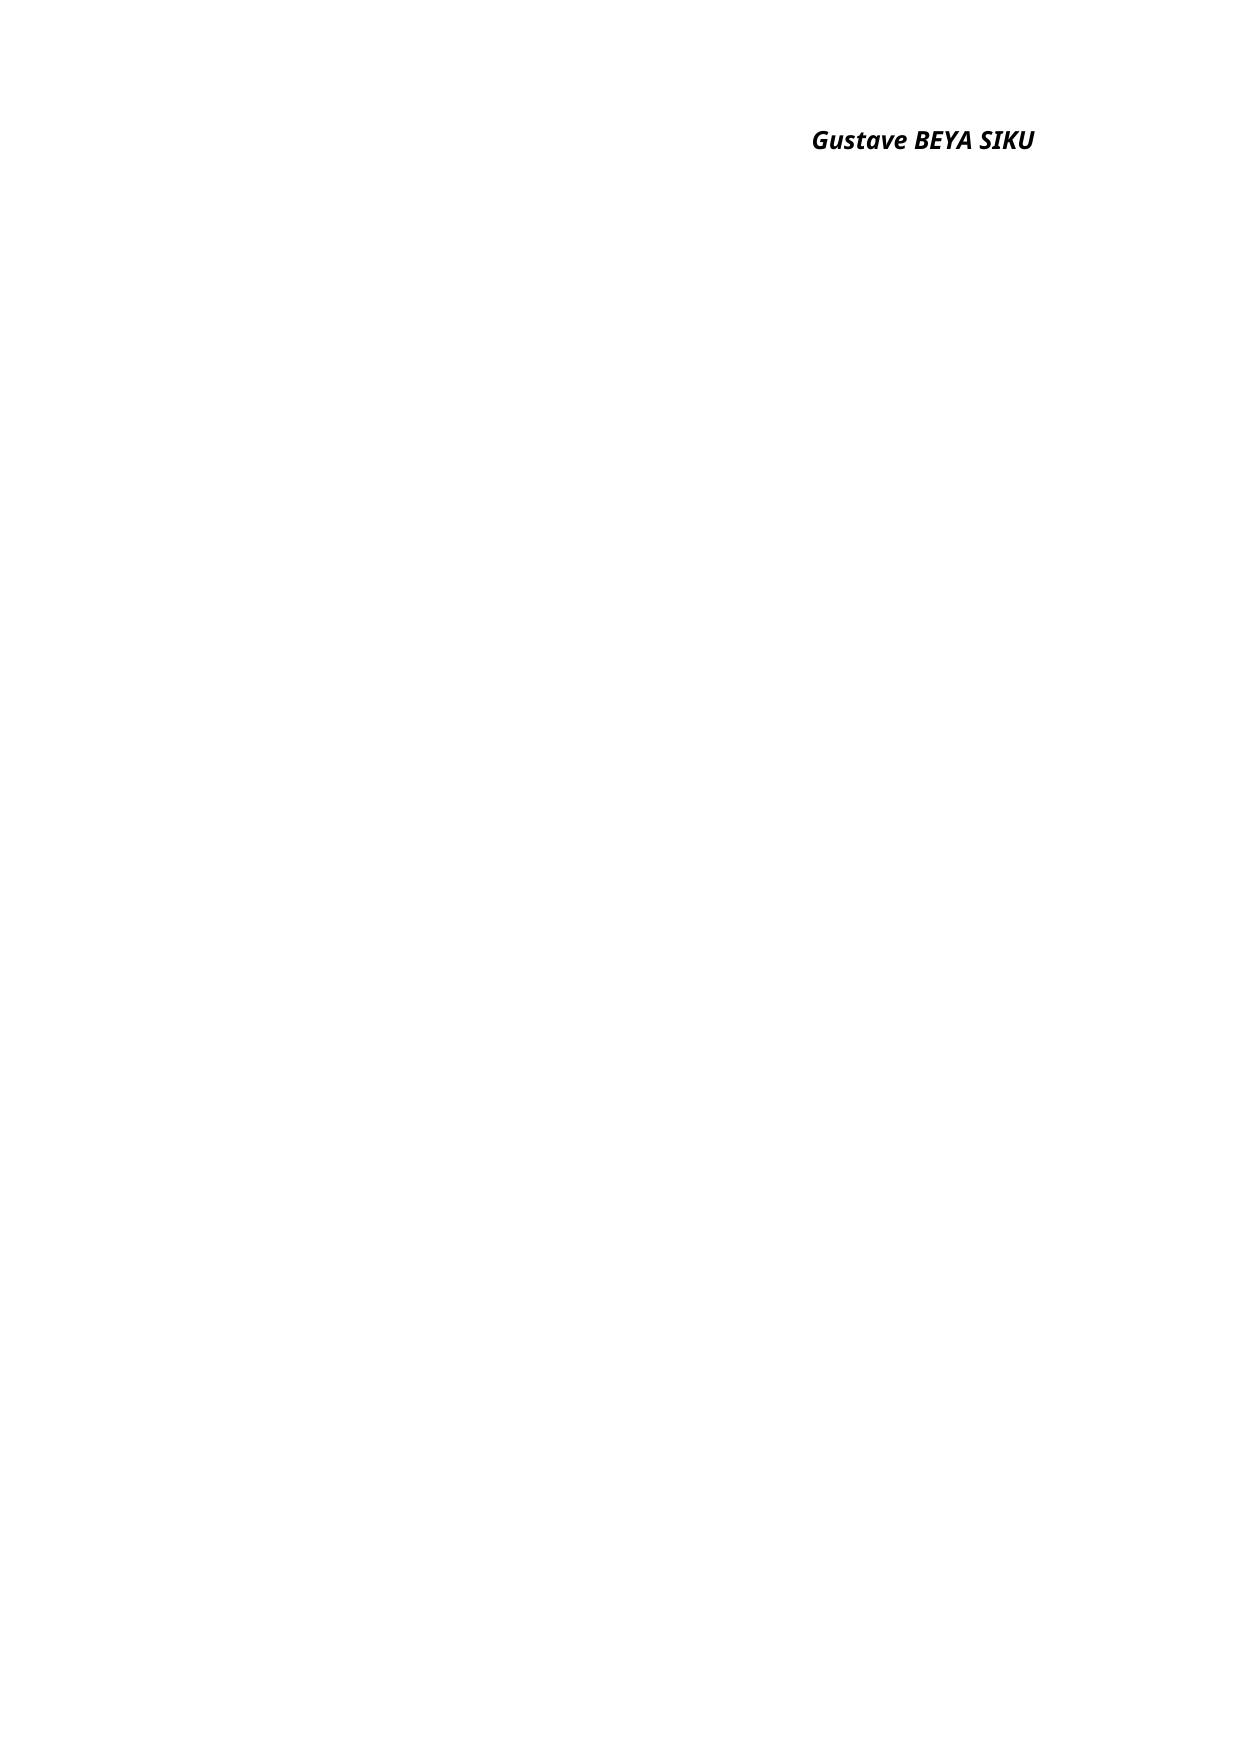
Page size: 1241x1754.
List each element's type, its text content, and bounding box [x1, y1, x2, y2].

text Gustave BEYA SIKU [738, 123, 1093, 157]
